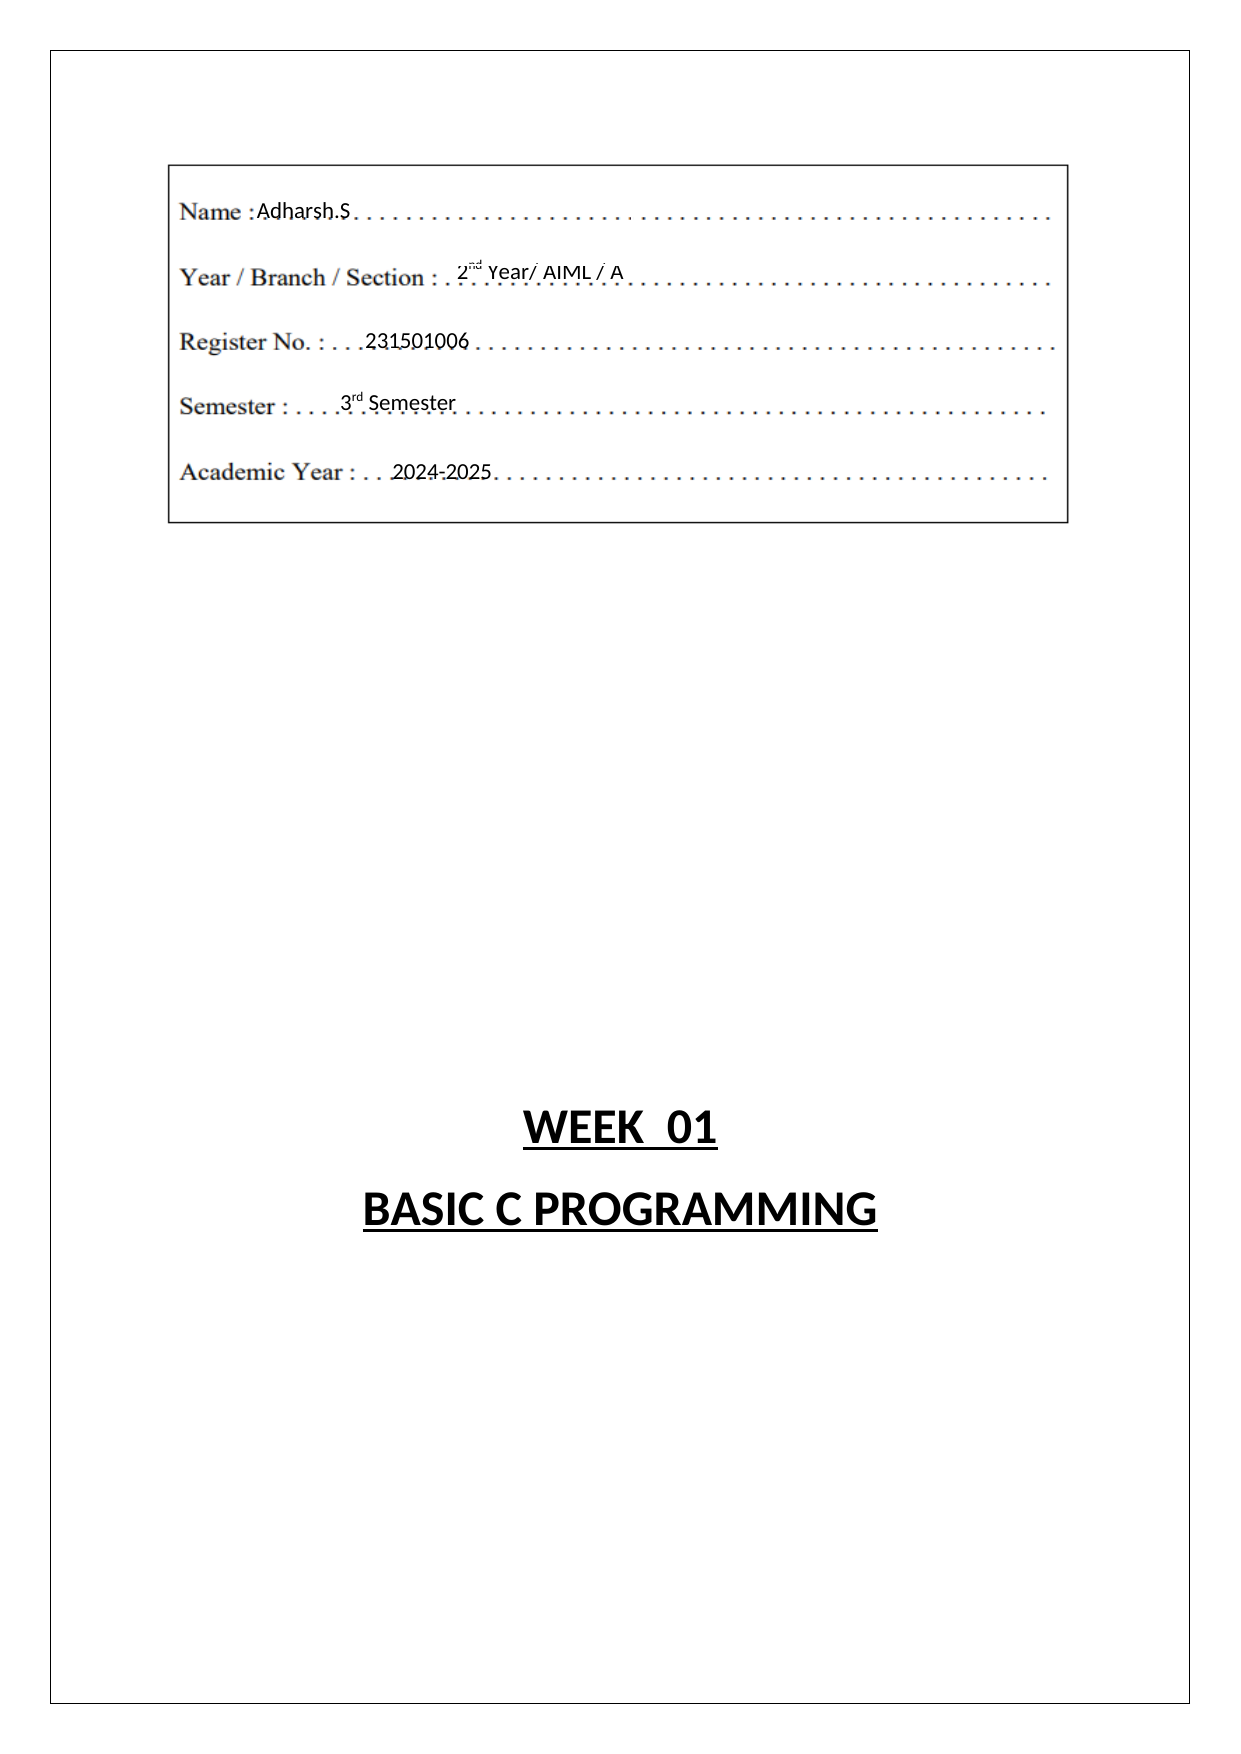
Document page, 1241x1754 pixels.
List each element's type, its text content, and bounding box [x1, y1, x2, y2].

picture [150, 150, 1091, 551]
text WEEK 01 [150, 1095, 1090, 1156]
text BASIC C PROGRAMMING [150, 1177, 1090, 1238]
